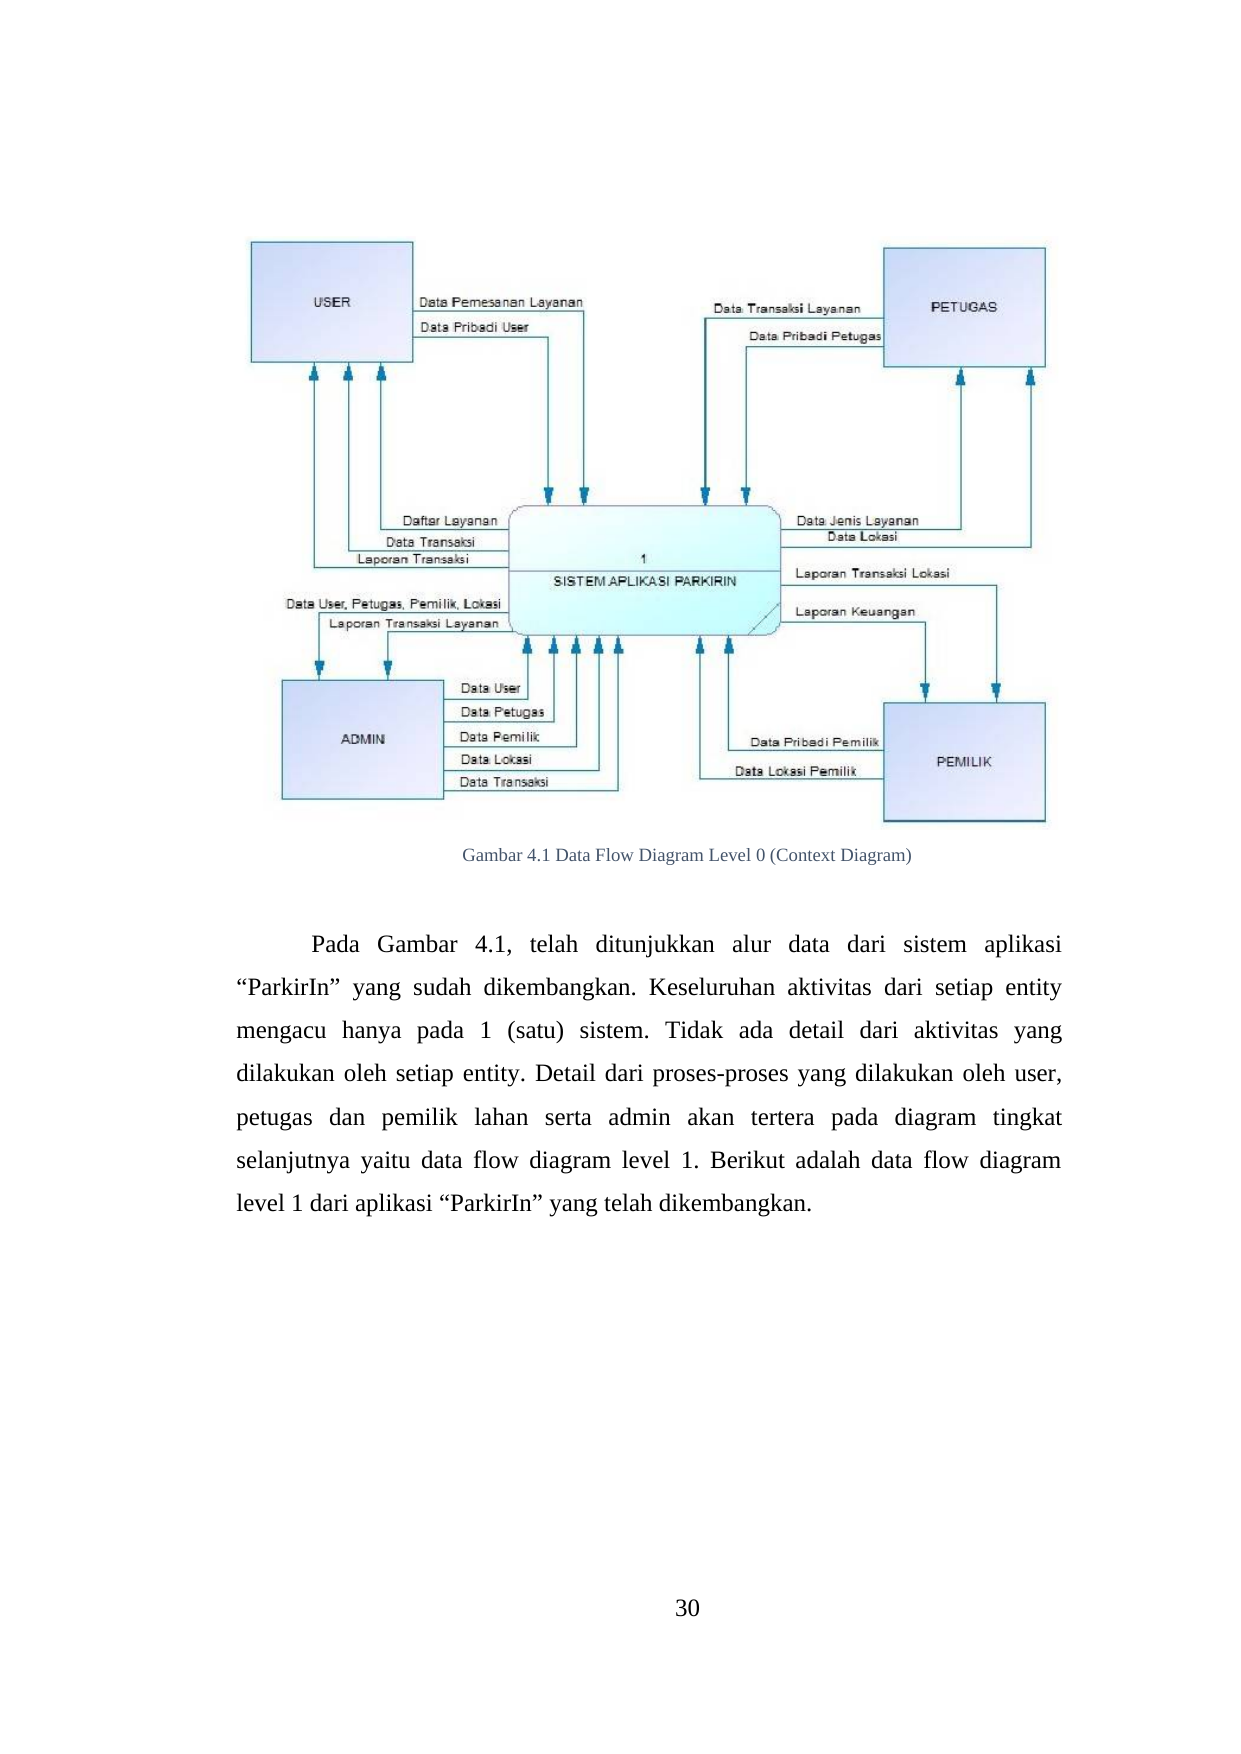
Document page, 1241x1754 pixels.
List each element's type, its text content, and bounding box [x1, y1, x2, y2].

text Gambar 4.1 Data Flow Diagram Level 0 (Context Diagram) [236, 844, 1063, 865]
picture [241, 236, 1059, 830]
text Pada Gambar 4.1, telah ditunjukkan alur data dari sistem aplikasi “ParkirIn” yang sudah dikembangkan. Keseluruhan aktivitas dari setiap entity mengacu hanya pada 1 (satu) sistem. Tidak ada detail dari aktivitas yang dilakukan oleh setiap entity. Detail dari proses-proses yang dilakukan oleh user, petugas dan pemilik lahan serta admin akan tertera pada diagram tingkat selanjutnya yaitu data flow diagram level 1. Berikut adalah data flow diagram level 1 dari aplikasi “ParkirIn” yang telah dikembangkan. [236, 929, 1063, 1217]
